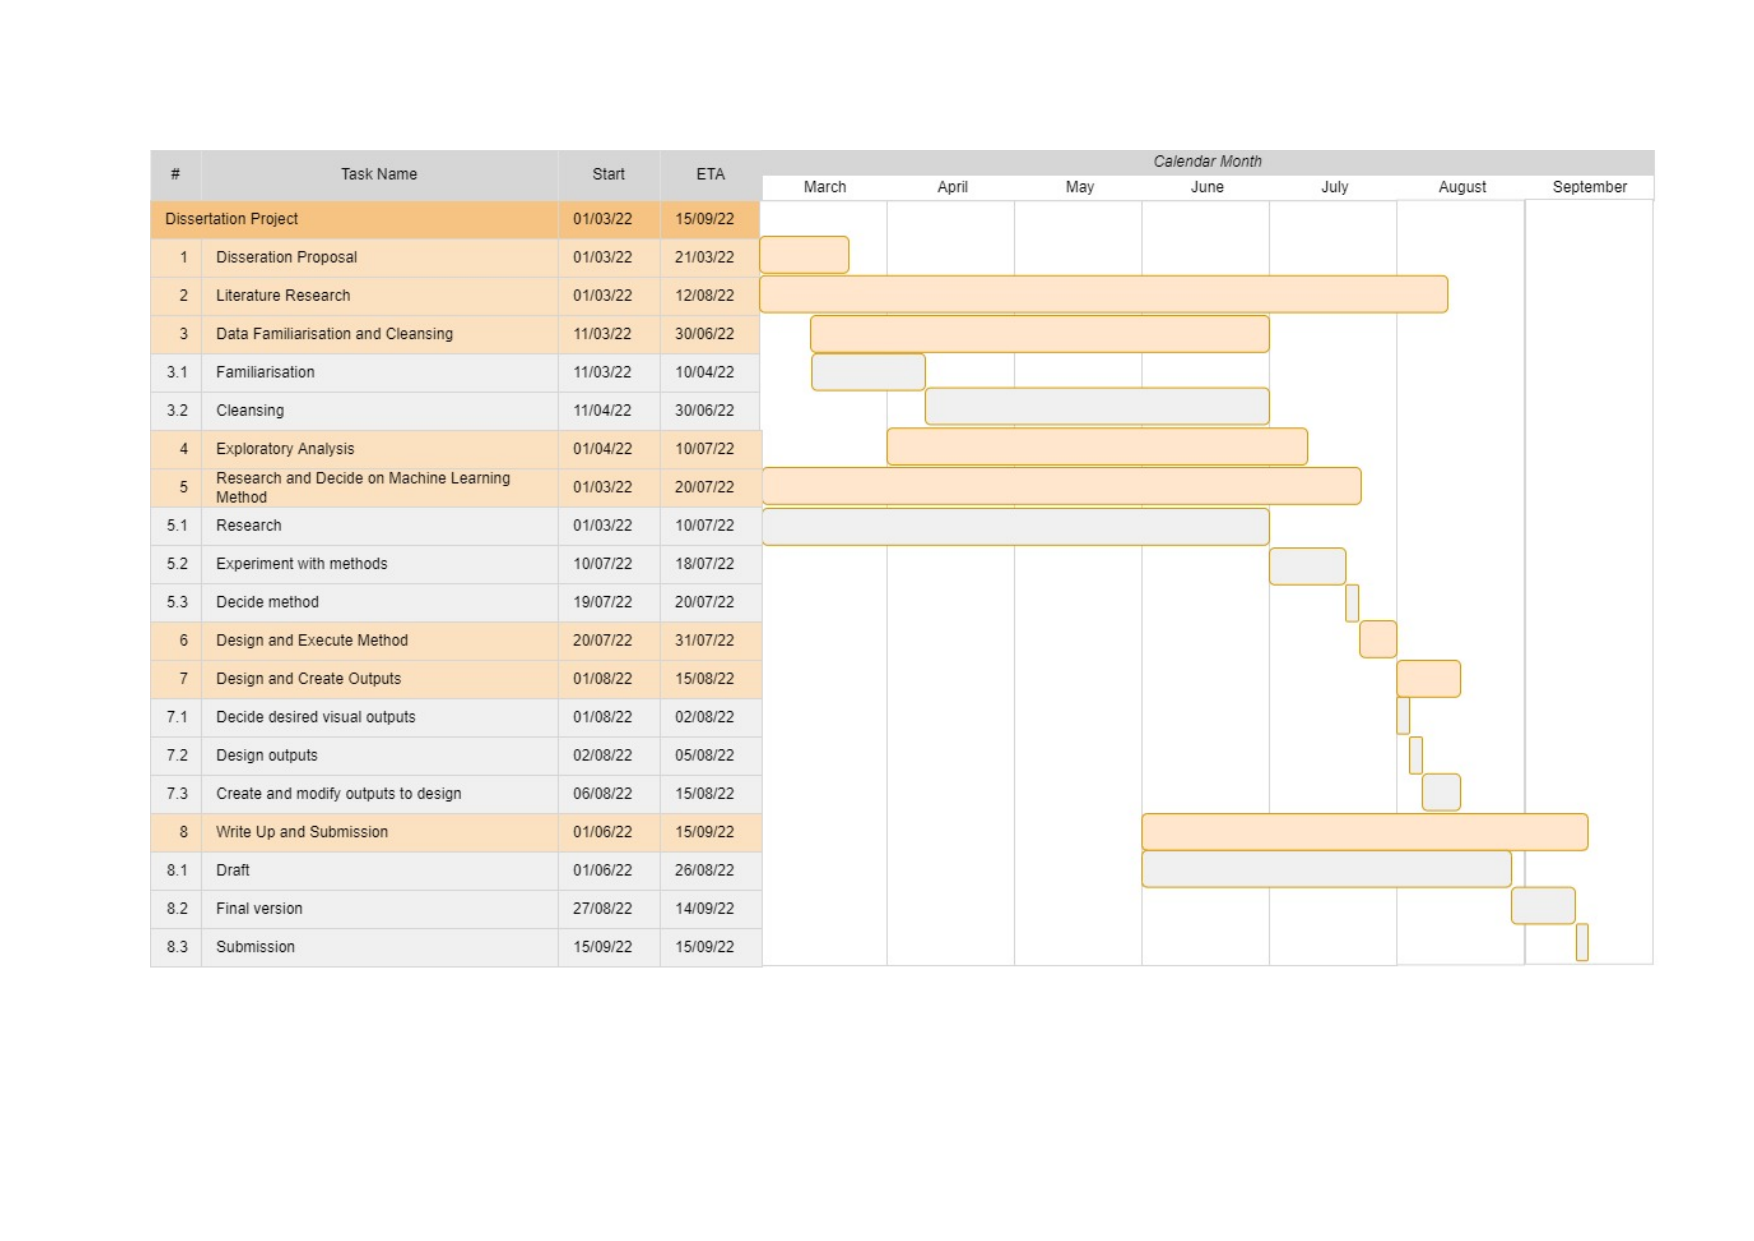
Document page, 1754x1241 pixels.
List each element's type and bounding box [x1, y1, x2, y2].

picture [150, 150, 1678, 968]
